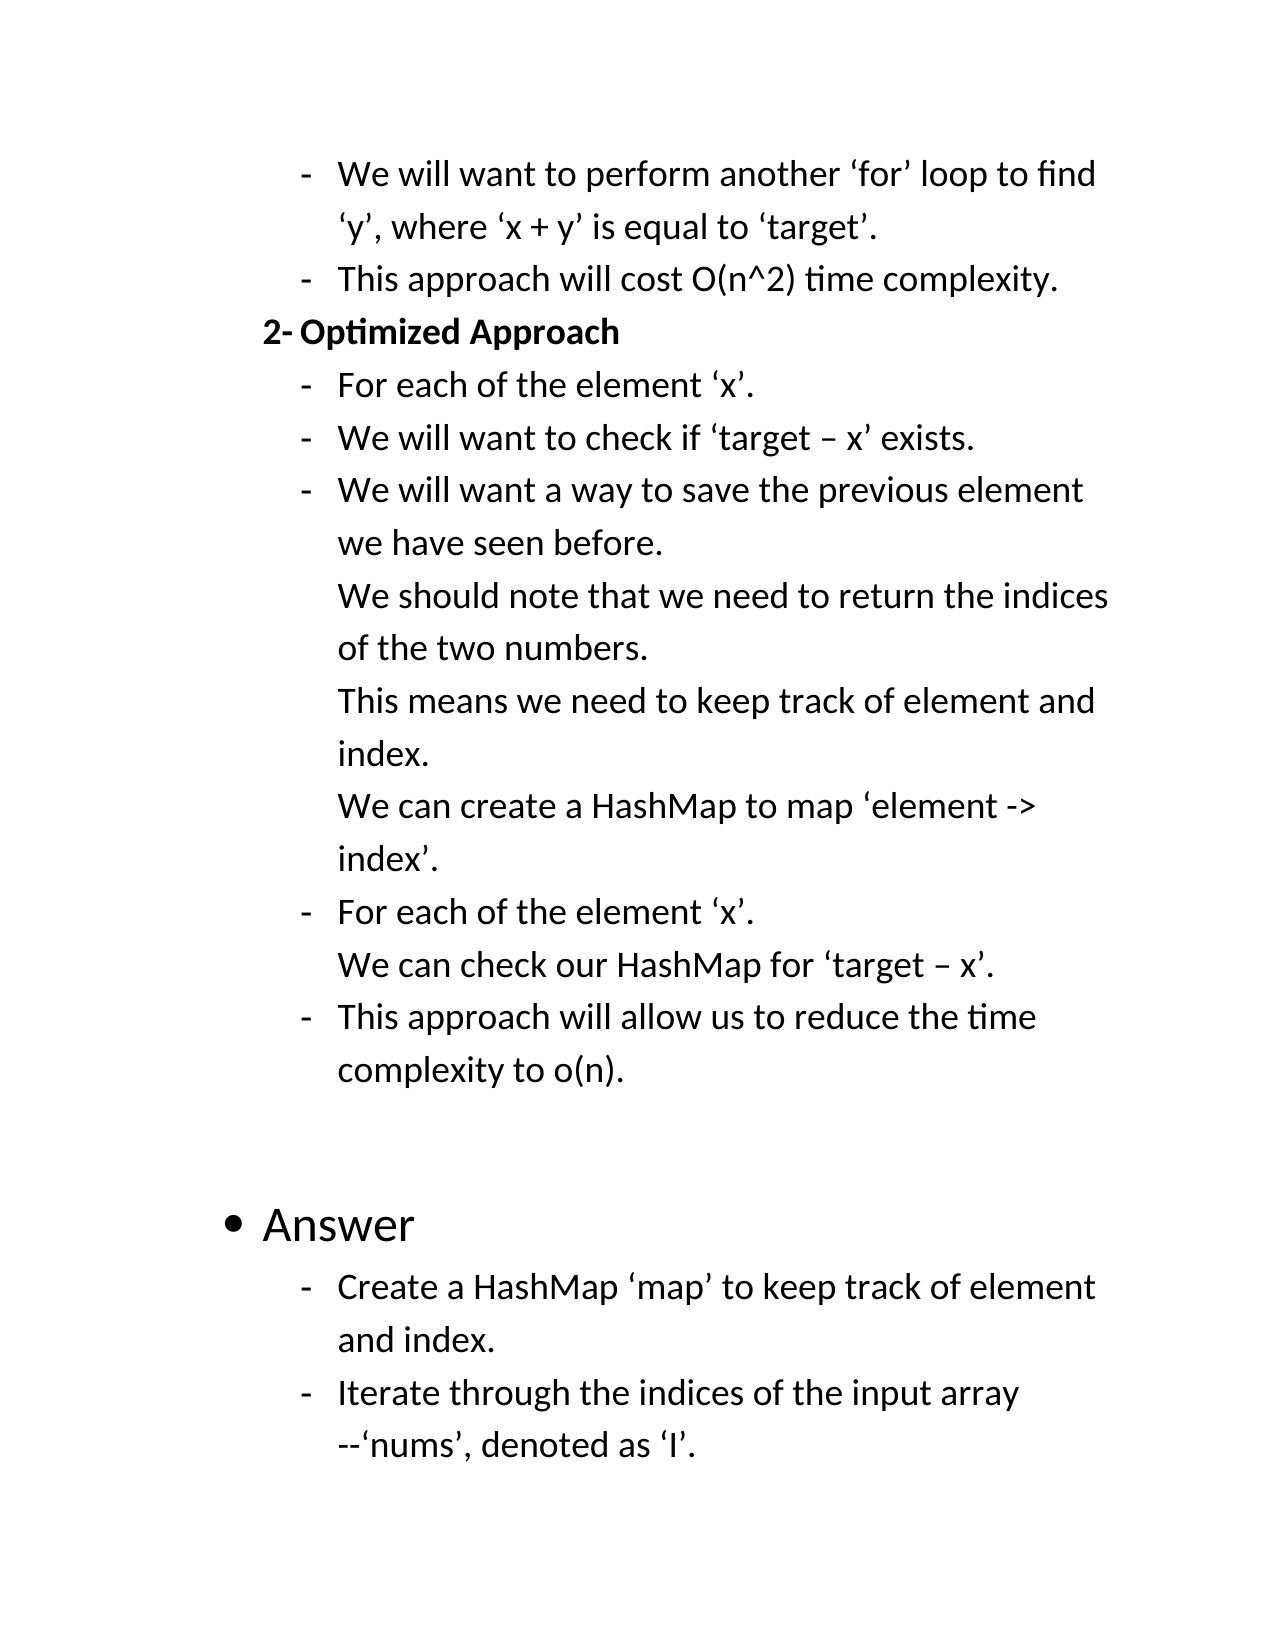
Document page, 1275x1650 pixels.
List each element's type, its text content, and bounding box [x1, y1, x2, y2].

list We can create a HashMap to map ‘element -> index’. [337, 782, 1125, 881]
list For each of the element ‘x’. [300, 361, 1125, 407]
list We can check our HashMap for ‘target – x’. [337, 941, 1125, 986]
list For each of the element ‘x’. [300, 888, 1125, 934]
list Iterate through the indices of the input array --‘nums’, denoted as ‘I’. [300, 1369, 1125, 1467]
list Answer [225, 1193, 1125, 1254]
list This approach will cost O(n^2) time complexity. [300, 255, 1125, 301]
list We will want a way to save the previous element we have seen before. [300, 466, 1125, 565]
list This approach will allow us to reduce the time complexity to o(n). [300, 993, 1125, 1092]
list Create a HashMap ‘map’ to keep track of element and index. [300, 1263, 1125, 1362]
list We will want to perform another ‘for’ loop to find ‘y’, where ‘x + y’ is equal to ‘target’. [300, 150, 1125, 248]
list This means we need to keep track of element and index. [337, 677, 1125, 776]
list We will want to check if ‘target – x’ exists. [300, 413, 1125, 459]
list We should note that we need to return the indices of the two numbers. [337, 572, 1125, 670]
list Optimized Approach [262, 308, 1125, 354]
